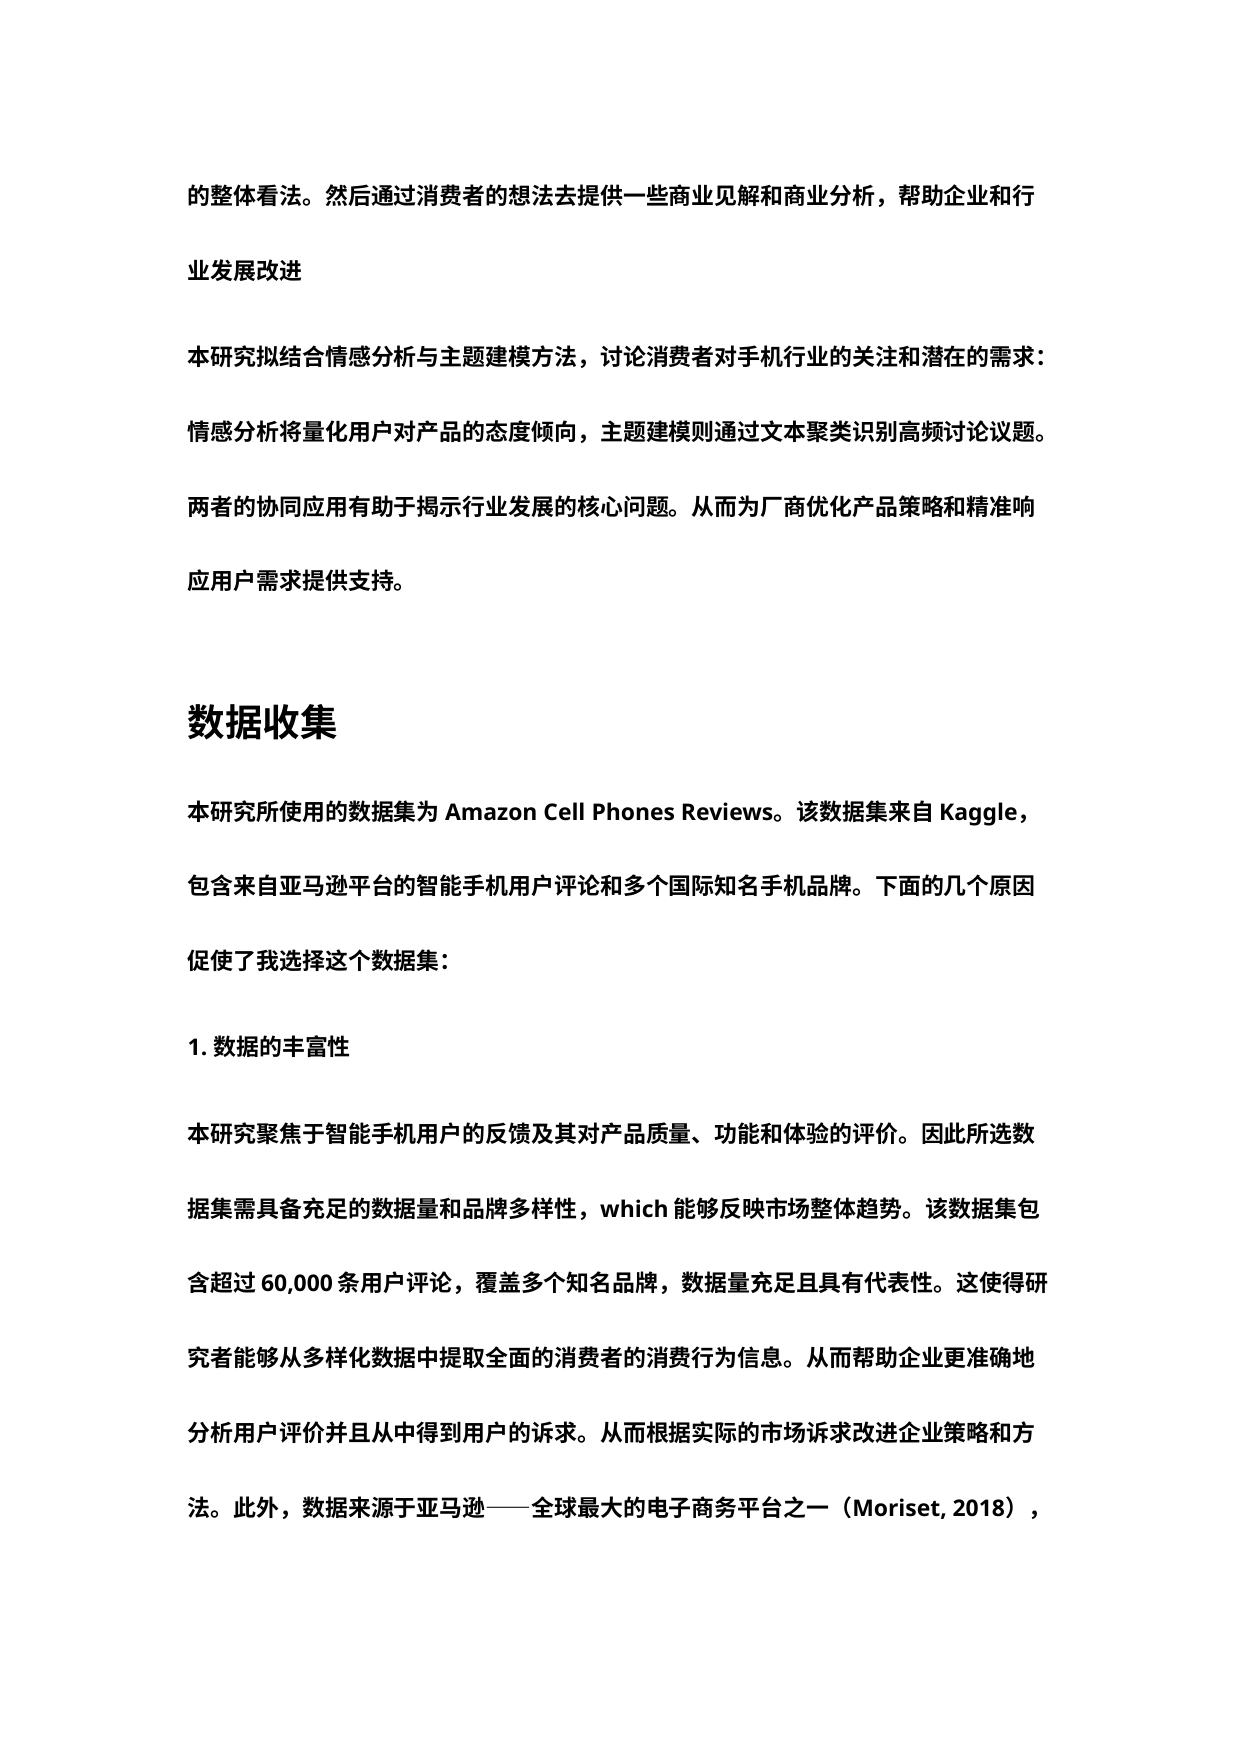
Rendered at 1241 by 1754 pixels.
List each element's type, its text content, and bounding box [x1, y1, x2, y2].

text 本研究拟结合情感分析与主题建模方法，讨论消费者对手机行业的关注和潜在的需求：情感分析将量化用户对产品的态度倾向，主题建模则通过文本聚类识别高频讨论议题。两者的协同应用有助于揭示行业发展的核心问题。从而为厂商优化产品策略和精准响应用户需求提供支持。 [187, 323, 1053, 612]
text 本研究所使用的数据集为 Amazon Cell Phones Reviews。该数据集来自 Kaggle，包含来自亚马逊平台的智能手机用户评论和多个国际知名手机品牌。下面的几个原因促使了我选择这个数据集： [187, 777, 1053, 992]
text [187, 162, 1053, 302]
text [187, 1100, 1053, 1538]
text 数据收集 [187, 688, 1053, 753]
text 1. 数据的丰富性 [187, 1013, 1053, 1078]
